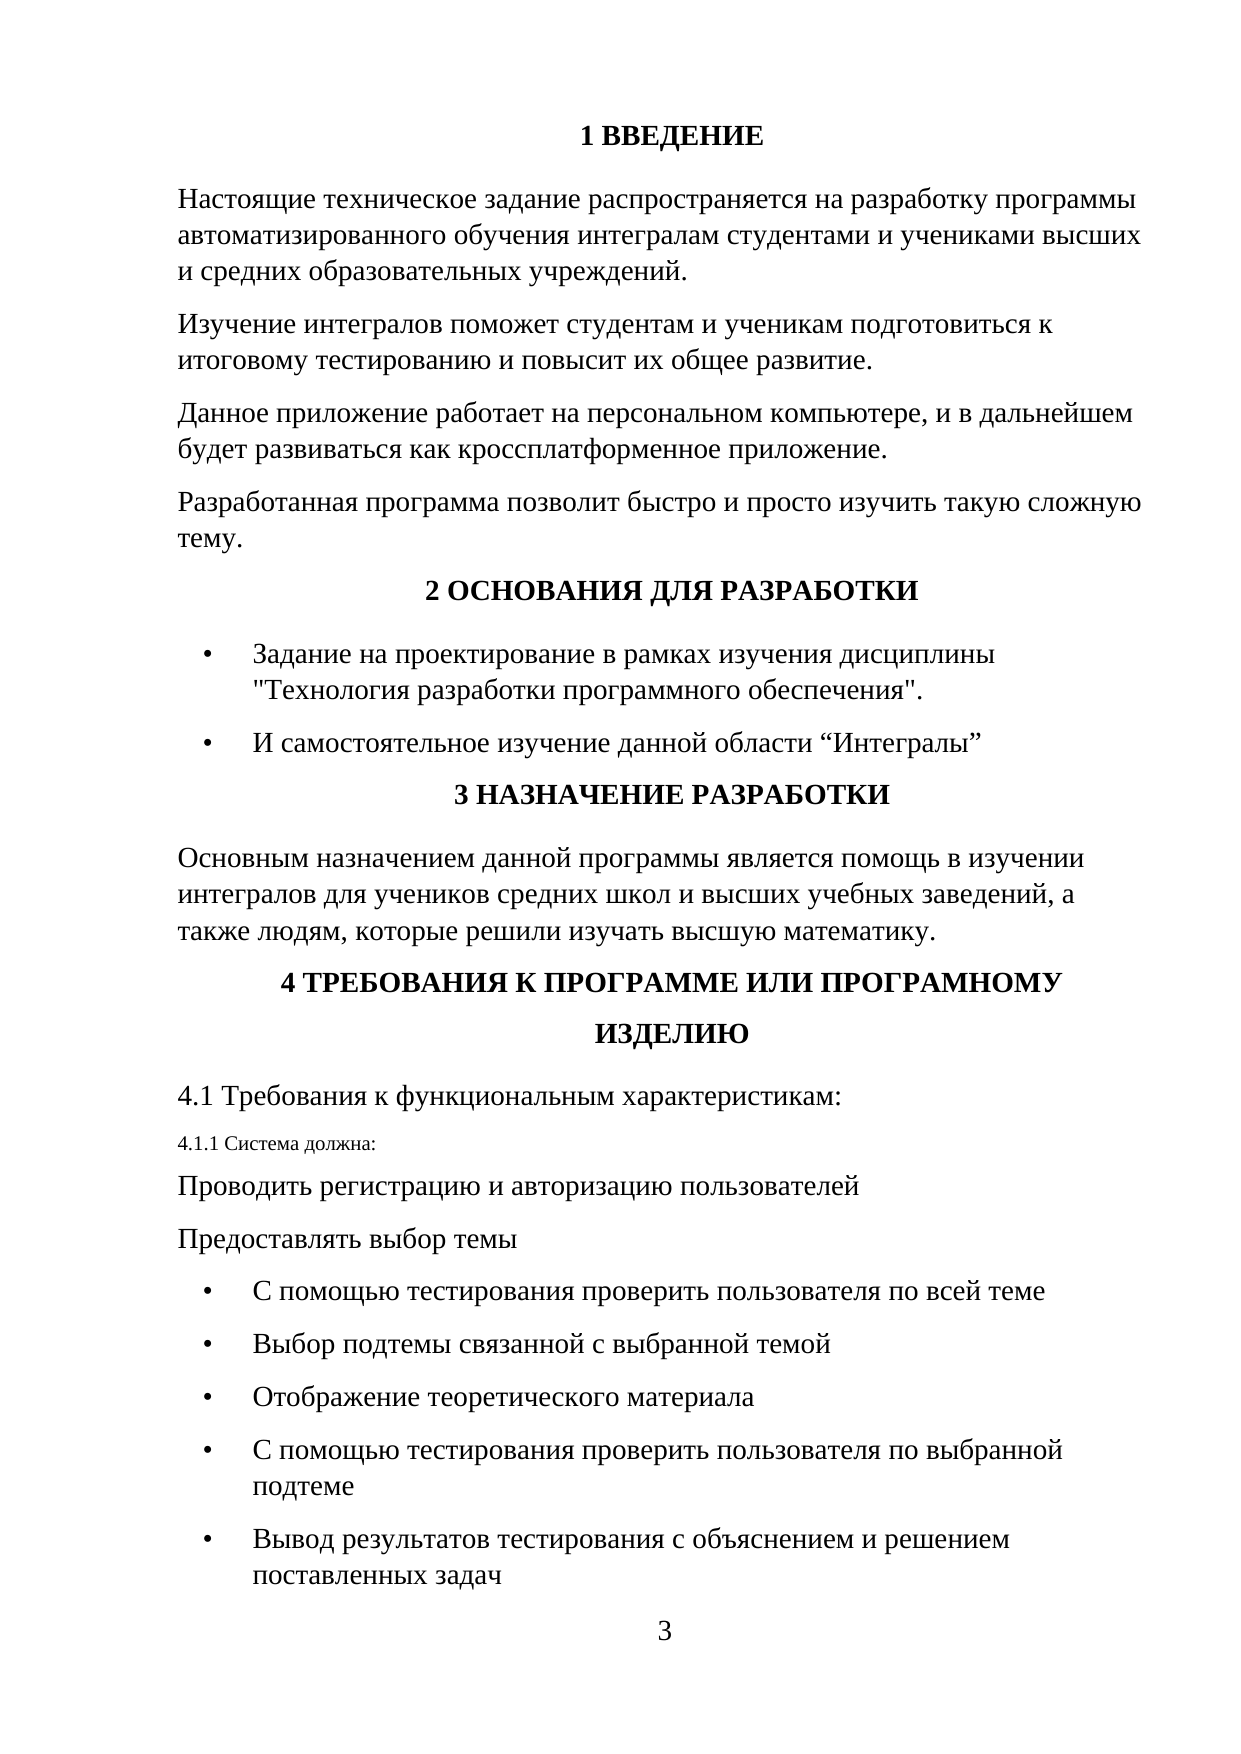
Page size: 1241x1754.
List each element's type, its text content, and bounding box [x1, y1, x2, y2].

text Основным назначением данной программы является помощь в изучении интегралов для учеников средних школ и высших учебных заведений, а также людям, которые решили изучать высшую математику. [177, 840, 1152, 946]
text Данное приложение работает на персональном компьютере, и в дальнейшем будет развиваться как кроссплатформенное приложение. [177, 395, 1152, 465]
subtitle 2 ОСНОВАНИЯ ДЛЯ РАЗРАБОТКИ [207, 573, 1137, 606]
list С помощью тестирования проверить пользователя по выбранной подтеме [202, 1432, 1152, 1502]
text Настоящие техническое задание распространяется на разработку программы автоматизированного обучения интегралам студентами и учениками высших и средних образовательных учреждений. [177, 181, 1152, 287]
list Вывод результатов тестирования с объяснением и решением поставленных задач [202, 1521, 1152, 1591]
text Изучение интегралов поможет студентам и ученикам подготовиться к итоговому тестированию и повысит их общее развитие. [177, 306, 1152, 376]
subtitle 1 ВВЕДЕНИЕ [207, 118, 1137, 152]
text 4.1.1 Система должна: [177, 1131, 1152, 1155]
text 4.1 Требования к функциональным характеристикам: [177, 1078, 1152, 1112]
text Разработанная программа позволит быстро и просто изучить такую сложную тему. [177, 484, 1152, 554]
list С помощью тестирования проверить пользователя по всей теме [202, 1273, 1152, 1307]
list И самостоятельное изучение данной области “Интегралы” [202, 725, 1152, 758]
subtitle 3 НАЗНАЧЕНИЕ РАЗРАБОТКИ [207, 777, 1137, 811]
text Проводить регистрацию и авторизацию пользователей [177, 1168, 1152, 1201]
list Задание на проектирование в рамках изучения дисциплины "Технология разработки программного обеспечения". [202, 636, 1152, 705]
list Выбор подтемы связанной с выбранной темой [202, 1326, 1152, 1360]
subtitle 4 ТРЕБОВАНИЯ К ПРОГРАММЕ ИЛИ ПРОГРАМНОМУ ИЗДЕЛИЮ [207, 965, 1137, 1049]
text Предоставлять выбор темы [177, 1221, 1152, 1254]
list Отображение теоретического материала [202, 1379, 1152, 1413]
